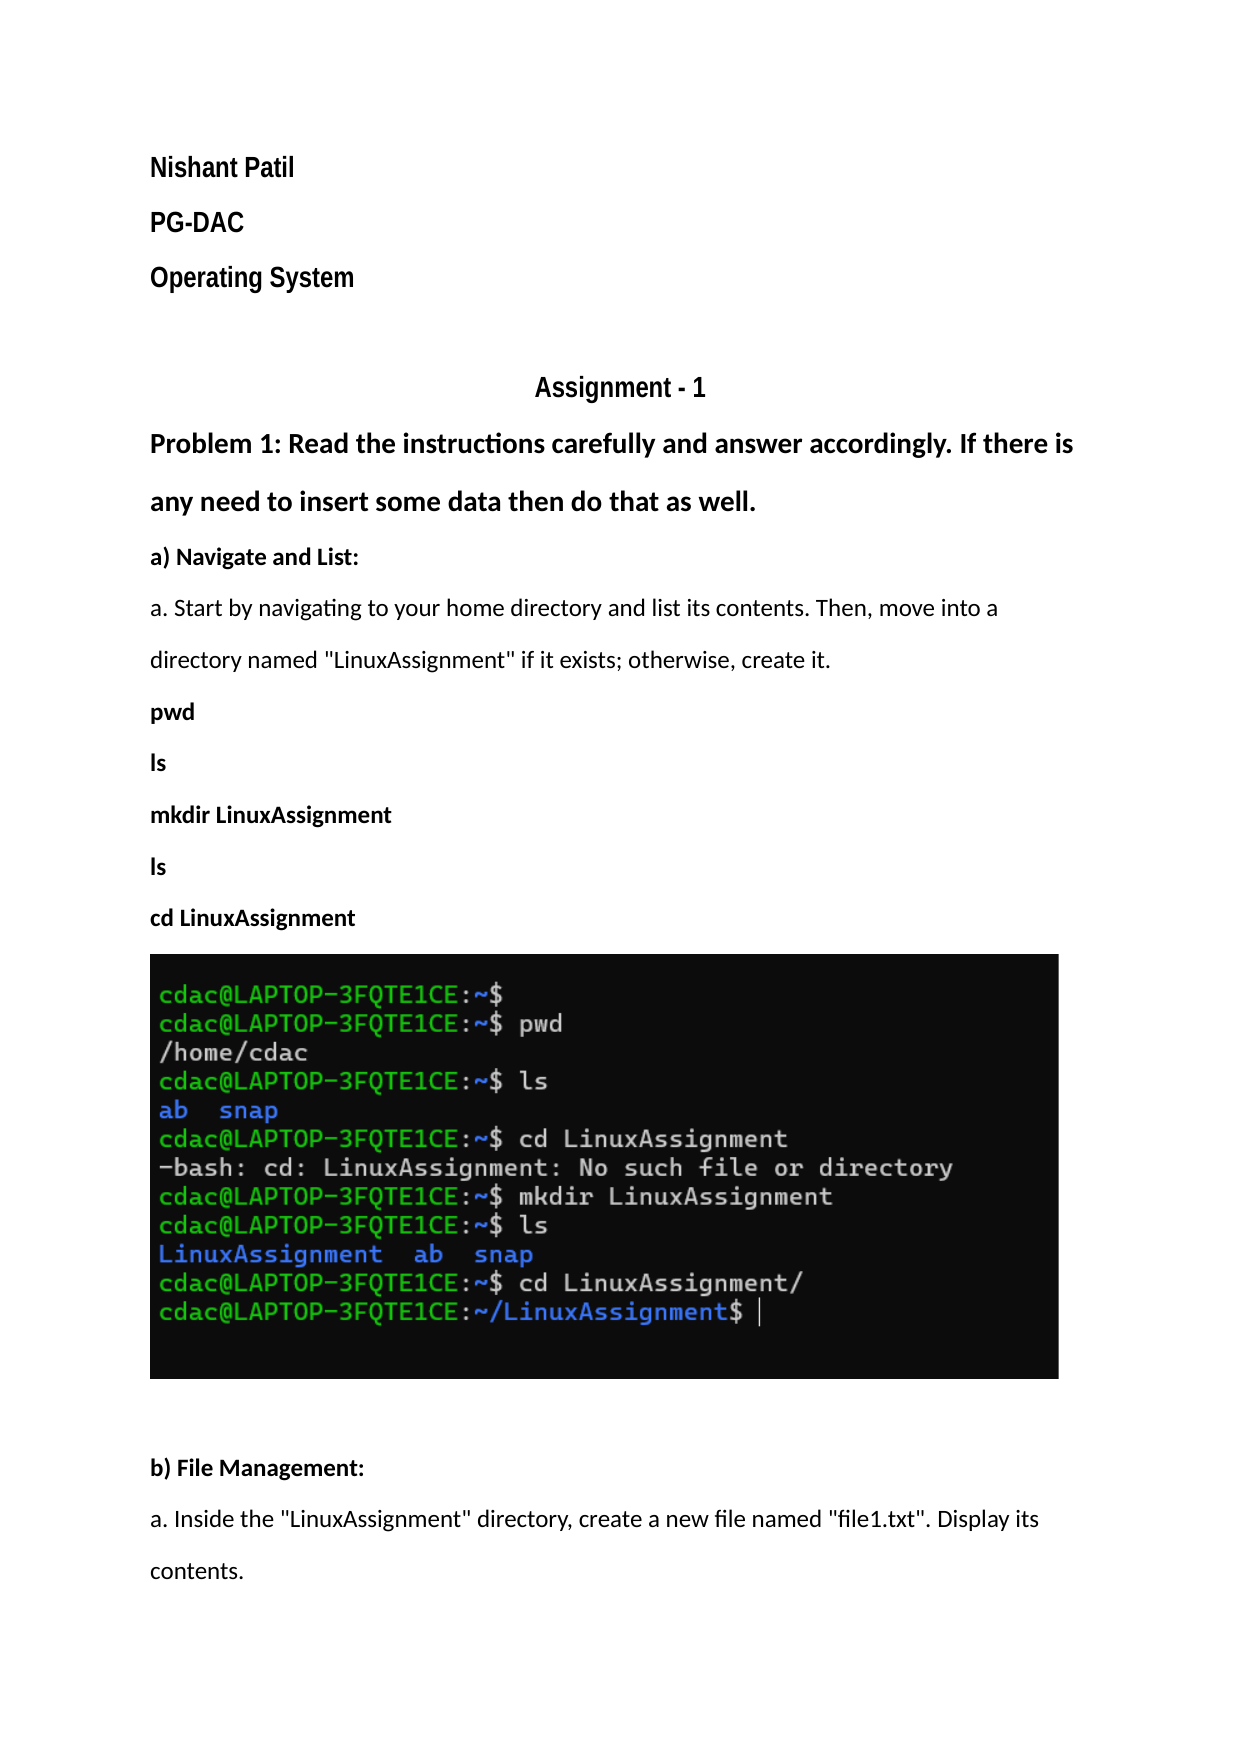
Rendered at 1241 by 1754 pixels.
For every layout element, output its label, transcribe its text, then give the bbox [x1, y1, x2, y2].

text ls [150, 851, 1090, 881]
text ls [150, 747, 1090, 778]
text b) File Management: [150, 1452, 1090, 1482]
text any need to insert some data then do that as well. [150, 483, 1090, 519]
picture [150, 954, 1059, 1379]
text Nishant Patil [150, 150, 1090, 183]
text PG-DAC [150, 205, 1090, 238]
text mkdir LinuxAssignment [150, 799, 1090, 829]
text contents. [150, 1555, 1090, 1586]
text cd LinuxAssignment [150, 902, 1090, 933]
text directory named "LinuxAssignment" if it exists; otherwise, create it. [150, 644, 1090, 674]
text pwd [150, 696, 1090, 726]
text Operating System [150, 260, 1090, 294]
text a) Navigate and List: [150, 541, 1090, 571]
text a. Inside the "LinuxAssignment" directory, create a new file named "file1.txt". Display its [150, 1503, 1090, 1534]
text Problem 1: Read the instructions carefully and answer accordingly. If there is [150, 426, 1090, 461]
text a. Start by navigating to your home directory and list its contents. Then, move into a [150, 592, 1090, 623]
text Assignment - 1 [150, 370, 1090, 404]
